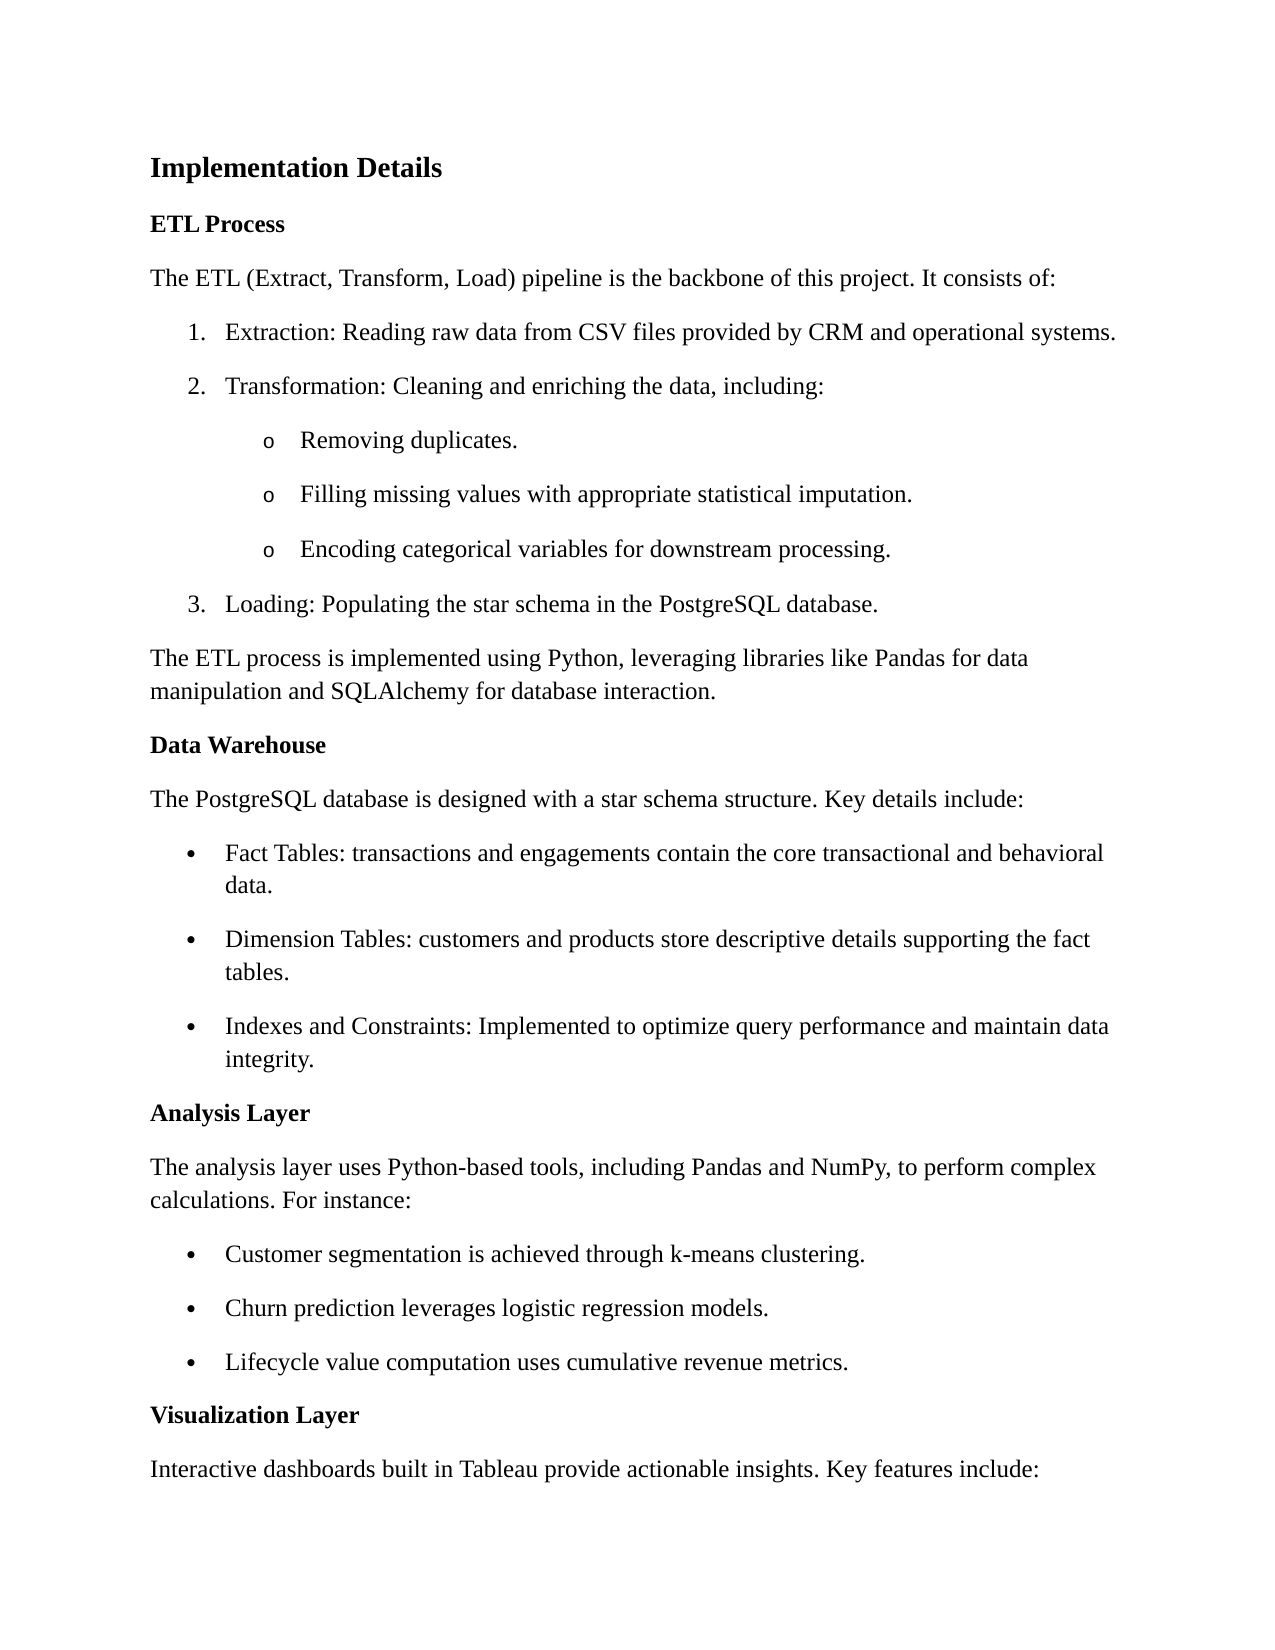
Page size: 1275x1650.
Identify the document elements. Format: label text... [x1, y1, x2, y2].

list Indexes and Constraints: Implemented to optimize query performance and maintain data integrity. [187, 1011, 1125, 1073]
text The PostgreSQL database is designed with a star schema structure. Key details include: [150, 784, 1125, 812]
text ETL Process [150, 209, 1125, 238]
text The ETL (Extract, Transform, Load) pipeline is the backbone of this project. It consists of: [150, 263, 1125, 292]
text Data Warehouse [150, 730, 1125, 759]
list Transformation: Cleaning and enriching the data, including: [187, 371, 1125, 400]
text The ETL process is implemented using Python, leveraging libraries like Pandas for data manipulation and SQLAlchemy for database interaction. [150, 643, 1125, 705]
list Loading: Populating the star schema in the PostgreSQL database. [187, 589, 1125, 618]
text The analysis layer uses Python-based tools, including Pandas and NumPy, to perform complex calculations. For instance: [150, 1152, 1125, 1214]
text Interactive dashboards built in Tableau provide actionable insights. Key features include: [150, 1454, 1125, 1483]
list Fact Tables: transactions and engagements contain the core transactional and behavioral data. [187, 838, 1125, 899]
list Lifecycle value computation uses cumulative revenue metrics. [187, 1347, 1125, 1375]
list Encoding categorical variables for downstream processing. [262, 534, 1125, 564]
list Filling missing values with appropriate statistical imputation. [262, 479, 1125, 509]
text Visualization Layer [150, 1401, 1125, 1429]
text Analysis Layer [150, 1098, 1125, 1127]
list Extraction: Reading raw data from CSV files provided by CRM and operational systems. [187, 317, 1125, 346]
list Dimension Tables: customers and products store descriptive details supporting the fact tables. [187, 924, 1125, 986]
list Customer segmentation is achieved through k-means clustering. [187, 1239, 1125, 1268]
text Implementation Details [150, 150, 1125, 183]
list Churn prediction leverages logistic regression models. [187, 1293, 1125, 1322]
list Removing duplicates. [262, 425, 1125, 454]
